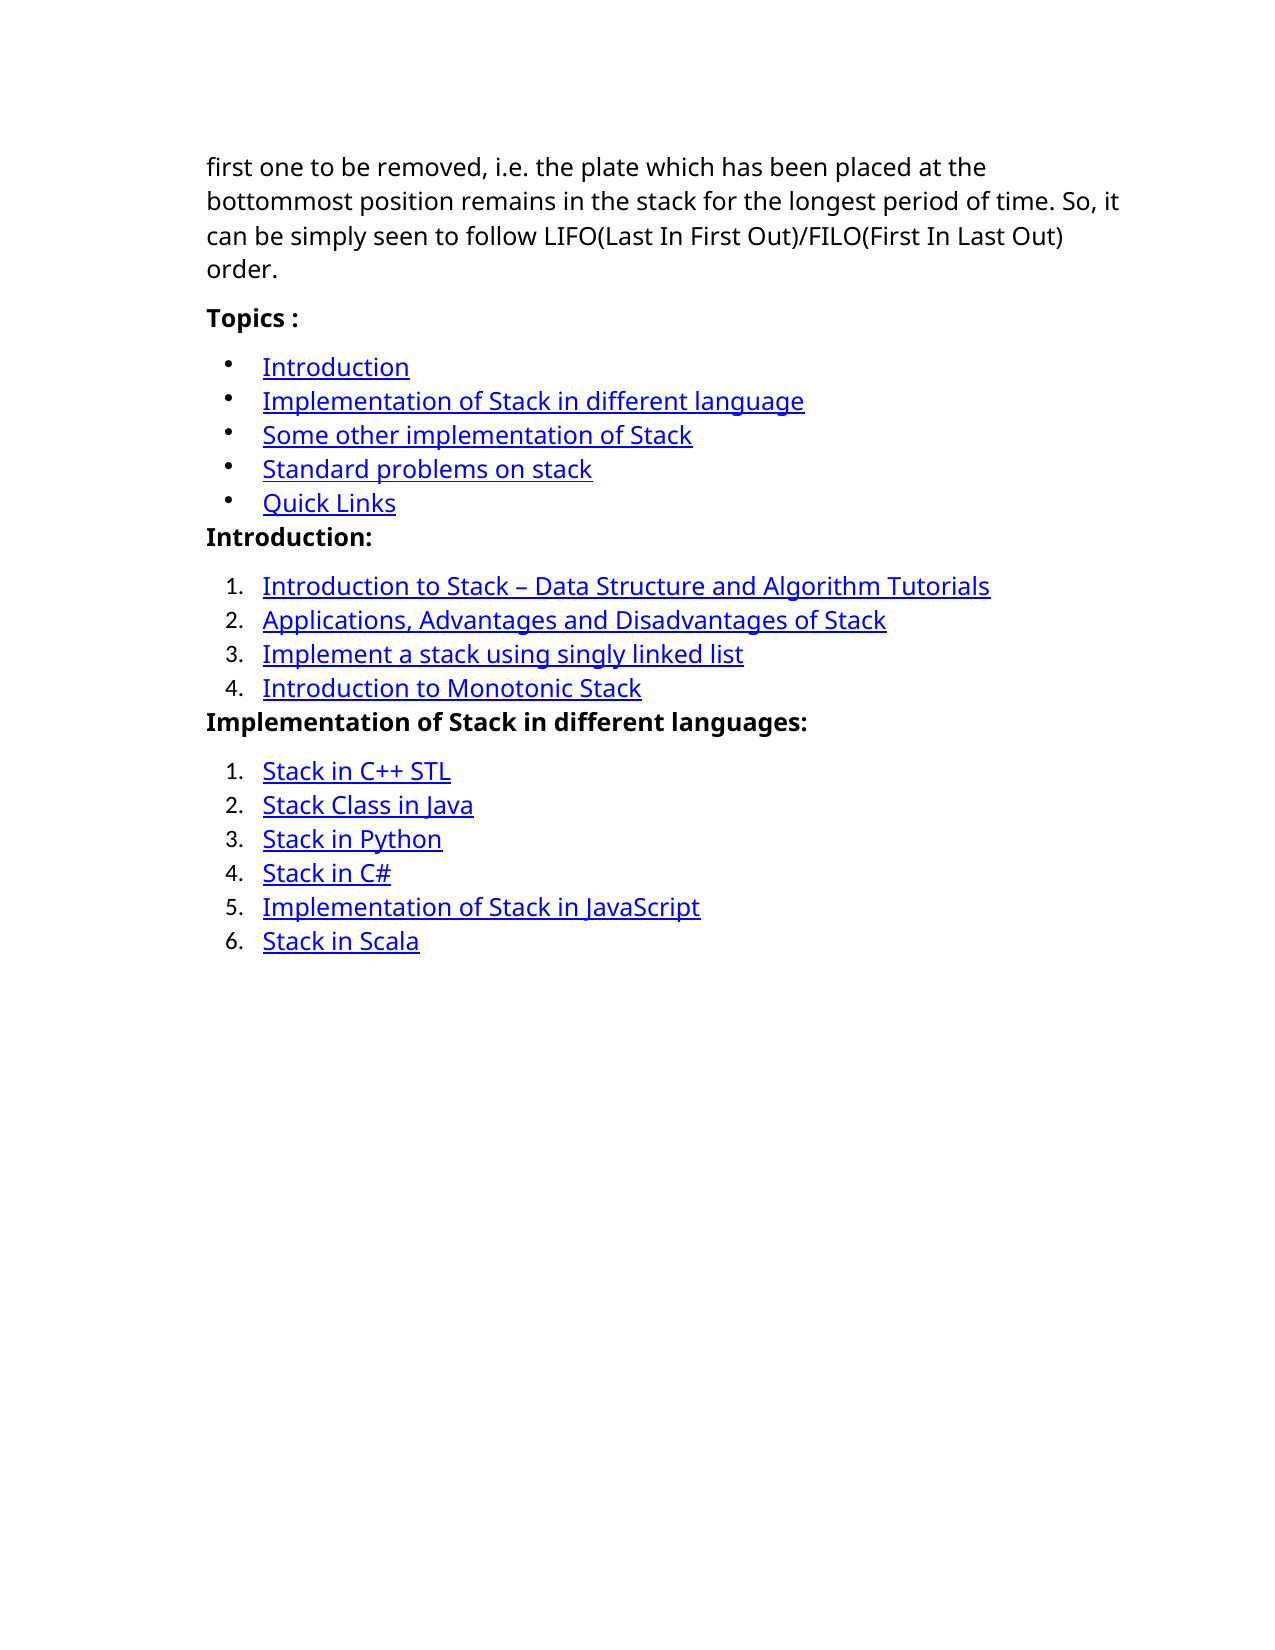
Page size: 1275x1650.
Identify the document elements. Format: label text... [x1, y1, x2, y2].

text Topics : [206, 301, 1125, 335]
text Implementation of Stack in different languages: [206, 705, 1125, 739]
list Standard problems on stack [225, 452, 1125, 486]
list Stack in Python [225, 821, 1125, 856]
list Introduction to Stack – Data Structure and Algorithm Tutorials [225, 568, 1125, 602]
list Implementation of Stack in different language [225, 383, 1125, 418]
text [206, 150, 1125, 286]
list Stack in C# [225, 856, 1125, 889]
list Implement a stack using singly linked list [225, 637, 1125, 671]
list Quick Links [225, 486, 1125, 520]
list Stack in C++ STL [225, 753, 1125, 787]
list Introduction to Monotonic Stack [225, 671, 1125, 705]
list Implementation of Stack in JavaScript [225, 889, 1125, 924]
text Introduction: [206, 520, 1125, 554]
list Introduction [225, 349, 1125, 383]
list Stack Class in Java [225, 787, 1125, 821]
list Stack in Scala [225, 924, 1125, 958]
list Some other implementation of Stack [225, 418, 1125, 452]
list Applications, Advantages and Disadvantages of Stack [225, 602, 1125, 637]
